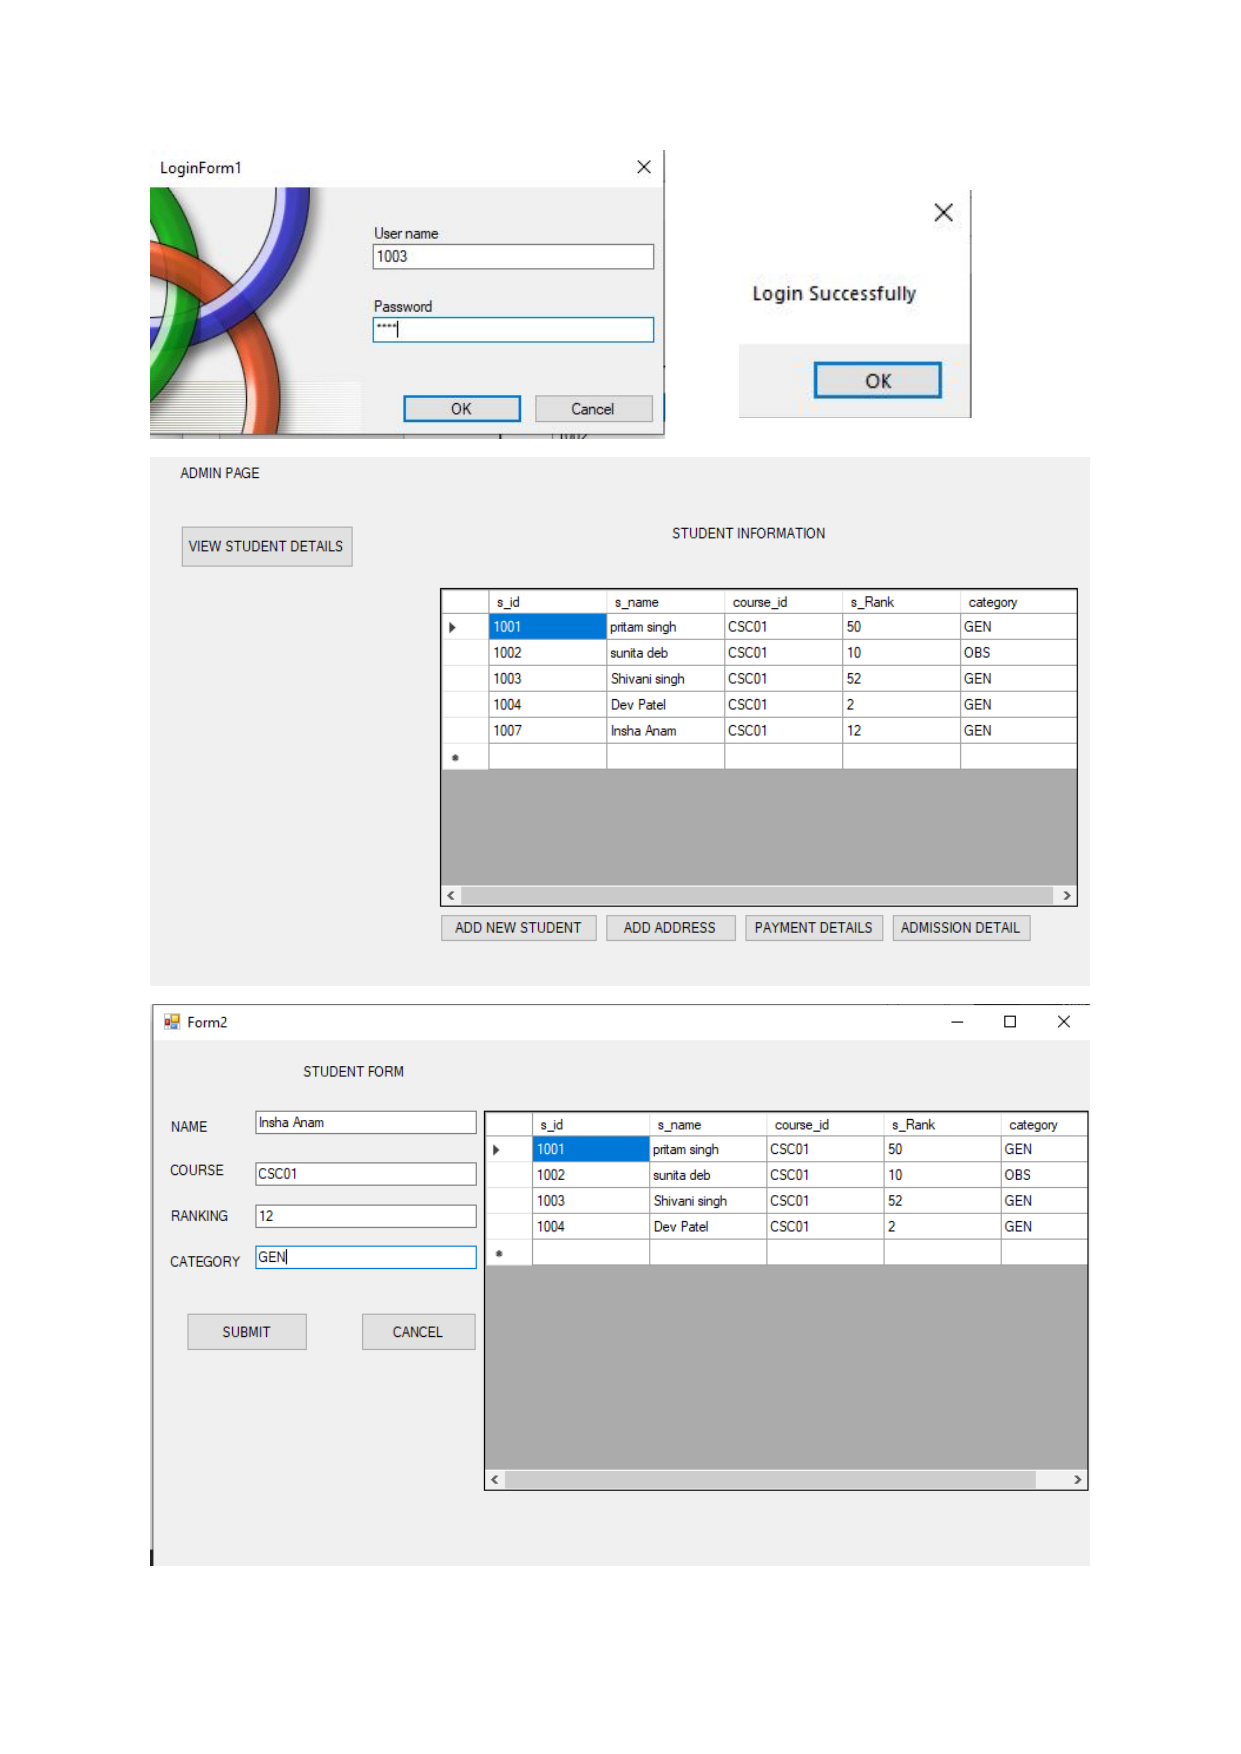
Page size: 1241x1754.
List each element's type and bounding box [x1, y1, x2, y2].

picture [150, 1004, 1091, 1566]
picture [737, 190, 972, 415]
picture [150, 457, 1091, 986]
picture [150, 150, 666, 439]
